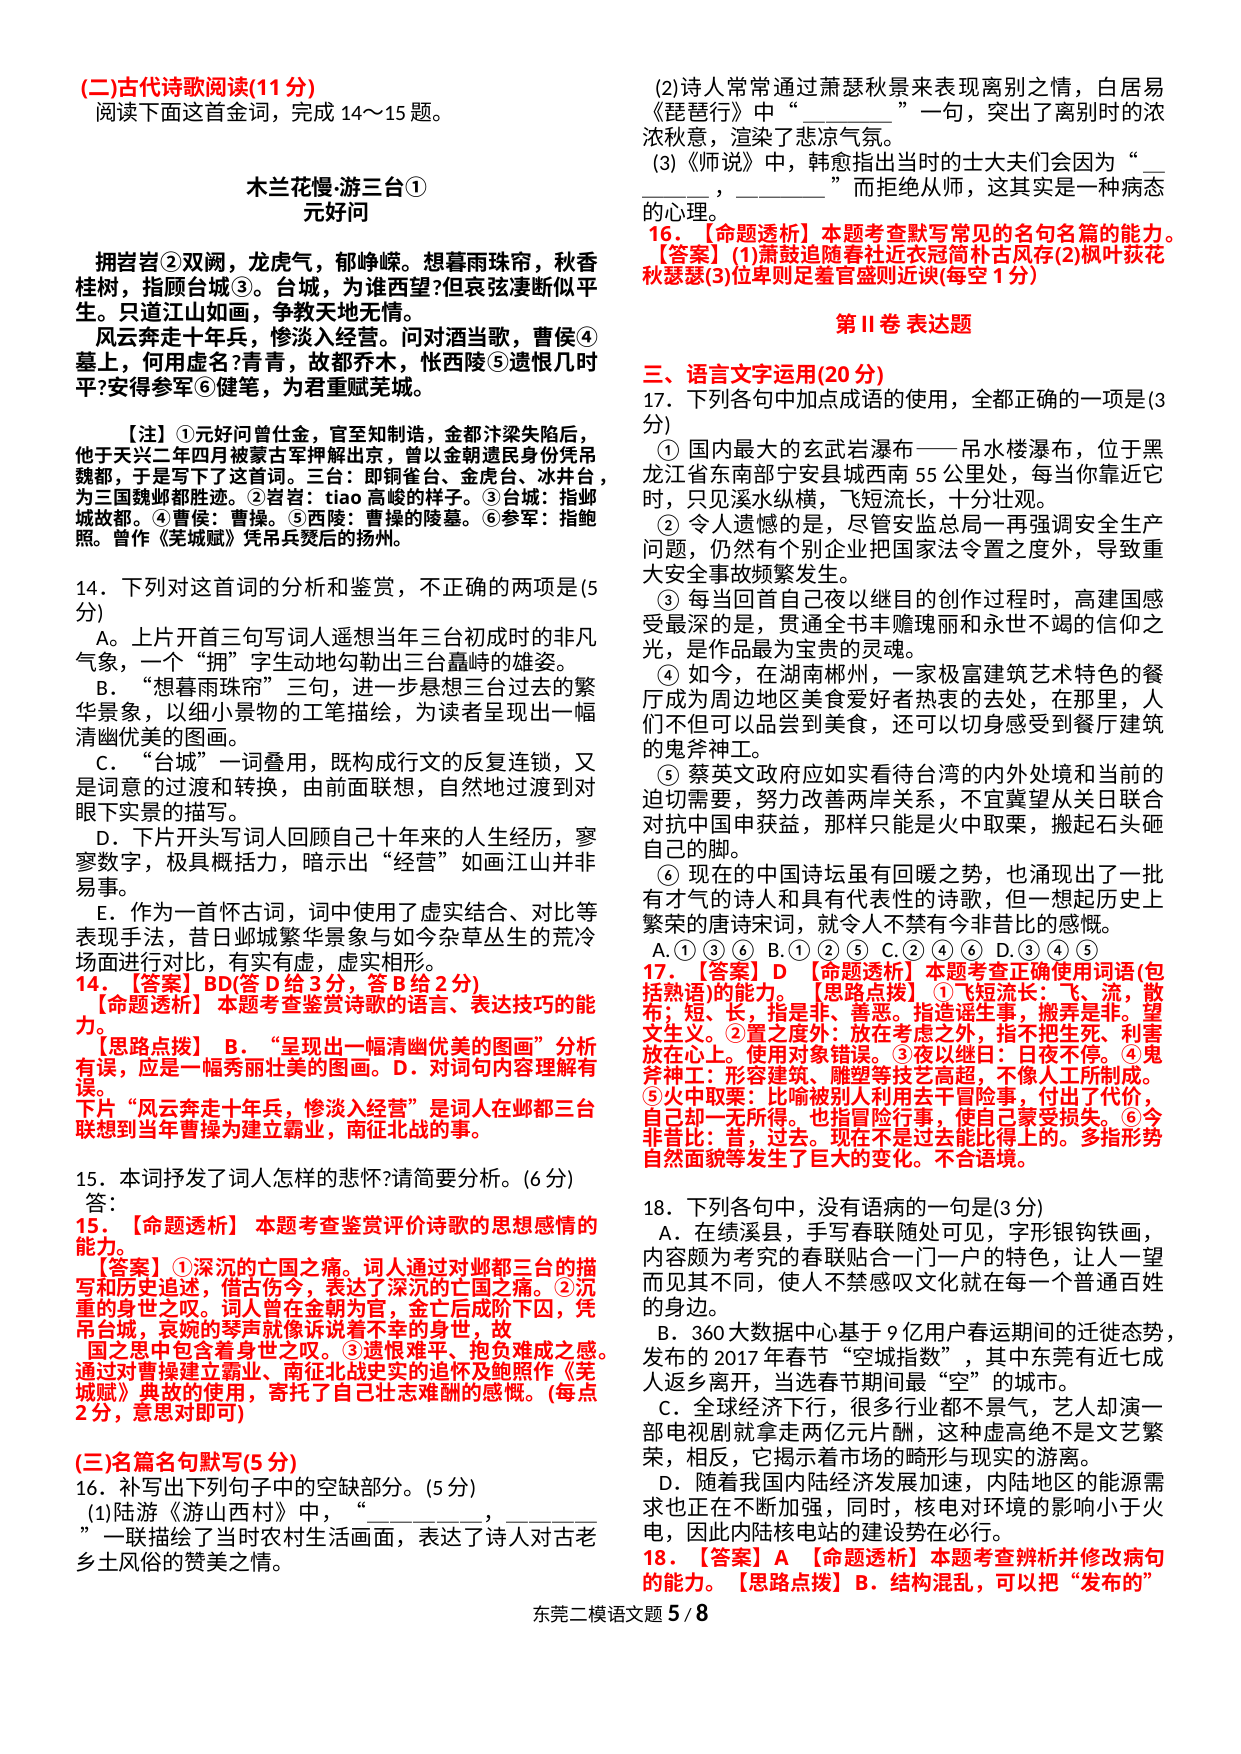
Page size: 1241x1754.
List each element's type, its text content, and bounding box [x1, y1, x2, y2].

text 18．【答案】A 【命题透析】本题考查辨析并修改病句的能力。【思路点拨】B．结构混乱，可以把“发布的”改为“发布了”，或者在“空城指数”后面加“显示”。C．成分残缺，在 “文艺繁荣”后加“的表现”。D．搭配不当，可把“加强”改为“增加”。 [642, 1546, 1165, 1596]
text (2)诗人常常通过萧瑟秋景来表现离别之情，白居易《琵琶行》中“ ＿＿＿＿ ”一句，突出了离别时的浓浓秋意，渲染了悲凉气氛。 [642, 75, 1165, 150]
text 答： [75, 1192, 598, 1217]
text ②令人遗憾的是，尽管安监总局一再强调安全生产问题，仍然有个别企业把国家法令置之度外，导致重大安全事故频繁发生。 [642, 512, 1165, 587]
text 15．本词抒发了词人怎样的悲怀?请简要分析。(6分) [75, 1167, 598, 1192]
text ①国内最大的玄武岩瀑布——吊水楼瀑布，位于黑龙江省东南部宁安县城西南55公里处，每当你靠近它时，只见溪水纵横，飞短流长，十分壮观。 [642, 437, 1165, 512]
text A。上片开首三句写词人遥想当年三台初成时的非凡气象，一个“拥”字生动地勾勒出三台矗峙的雄姿。 [75, 625, 598, 675]
text ④如今，在湖南郴州，一家极富建筑艺术特色的餐厅成为周边地区美食爱好者热衷的去处，在那里，人们不但可以品尝到美食，还可以切身感受到餐厅建筑的鬼斧神工。 [642, 662, 1165, 762]
text B．“想暮雨珠帘”三句，进一步悬想三台过去的繁华景象，以细小景物的工笔描绘，为读者呈现出一幅清幽优美的图画。 [75, 675, 598, 750]
text 下片“风云奔走十年兵，惨淡入经营”是词人在邺都三台联想到当年曹操为建立霸业，南征北战的事。 [75, 1100, 598, 1142]
text 【思路点拨】 B．“呈现出一幅清幽优美的图画”分析有误，应是一幅秀丽壮美的图画。D．对词句内容理解有误。 [75, 1037, 598, 1100]
text C．全球经济下行，很多行业都不景气，艺人却演一部电视剧就拿走两亿元片酬，这种虚高绝不是文艺繁荣，相反，它揭示着市场的畸形与现实的游离。 [642, 1396, 1165, 1471]
text 国之思中包含着身世之叹。③遗恨难平、抱负难成之感。通过对曹操建立霸业、南征北战史实的追怀及鲍照作《芜城赋》典故的使用，寄托了自己壮志难酬的感慨。(每点2分，意思对即可) [75, 1342, 598, 1425]
text (三)名篇名句默写(5分) [75, 1450, 598, 1475]
text C．“台城”一词叠用，既构成行文的反复连锁，又是词意的过渡和转换，由前面联想，自然地过渡到对眼下实景的描写。 [75, 750, 598, 825]
text ⑥现在的中国诗坛虽有回暖之势，也涌现出了一批有才气的诗人和具有代表性的诗歌，但一想起历史上繁荣的唐诗宋词，就令人不禁有今非昔比的感慨。 [642, 862, 1165, 937]
text 14．下列对这首词的分析和鉴赏，不正确的两项是(5分) [75, 575, 598, 625]
text 16．补写出下列句子中的空缺部分。(5分) [75, 1475, 598, 1500]
text 第Ⅱ卷 表达题 [642, 312, 1165, 337]
text ⑤蔡英文政府应如实看待台湾的内外处境和当前的迫切需要，努力改善两岸关系，不宜冀望从关日联合对抗中国申获益，那样只能是火中取栗，搬起石头砸自己的脚。 [642, 762, 1165, 862]
text 风云奔走十年兵，惨淡入经营。问对酒当歌，曹侯④墓上，何用虚名?青青，故都乔木，怅西陵⑤遗恨几时平?安得参军⑥健笔，为君重赋芜城。 [75, 325, 598, 400]
text ③每当回首自己夜以继目的创作过程时，高建国感受最深的是，贯通全书丰赡瑰丽和永世不竭的信仰之光，是作品最为宝贵的灵魂。 [642, 587, 1165, 662]
text 木兰花慢·游三台① [75, 175, 598, 200]
text (3)《师说》中，韩愈指出当时的士大夫们会因为“ ＿＿＿＿ ，＿＿＿＿ ”而拒绝从师，这其实是一种病态的心理。 [642, 150, 1165, 225]
text A.①③⑥ B.①②⑤ C.②④⑥ D.③④⑤ [642, 937, 1165, 962]
text 拥岧岧②双阙，龙虎气，郁峥嵘。想暮雨珠帘，秋香桂树，指顾台城③。台城，为谁西望?但哀弦凄断似平生。只道江山如画，争教天地无情。 [75, 250, 598, 325]
text 18．下列各句中，没有语病的一句是(3分) [642, 1196, 1165, 1221]
text D．随着我国内陆经济发展加速，内陆地区的能源需求也正在不断加强，同时，核电对环境的影响小于火电，因此内陆核电站的建设势在必行。 [642, 1471, 1165, 1546]
text 17．【答案】D 【命题透析】本题考查正确使用词语(包括熟语)的能力。 【思路点拨】 ①飞短流长：飞、流，散布；短、长，指是非、善恶。指造谣生事，搬弄是非。望文生义。②置之度外：放在考虑之外，指不把生死、利害放在心上。使用对象错误。③夜以继日：日夜不停。④鬼斧神工：形容建筑、雕塑等技艺高超，不像人工所制成。⑤火中取栗：比喻被别人利用去干冒险事，付出了代价，自己却一无所得。也指冒险行事，使自己蒙受损失。⑥今非昔比：昔，过去。现在不是过去能比得上的。多指形势、自然面貌等发生了巨大的变化。不合语境。 [642, 962, 1165, 1171]
text 14．【答案】BD(答D给3分，答B给2分) [75, 975, 598, 996]
text 三、语言文字运用(20分) [642, 362, 1165, 387]
text E．作为一首怀古词，词中使用了虚实结合、对比等表现手法，昔日邺城繁华景象与如今杂草丛生的荒冷场面进行对比，有实有虚，虚实相形。 [75, 900, 598, 975]
text 元好问 [75, 200, 598, 225]
text A．在绩溪县，手写春联随处可见，字形银钩铁画，内容颇为考究的春联贴合一门一户的特色，让人一望而见其不同，使人不禁感叹文化就在每一个普通百姓的身边。 [642, 1221, 1165, 1321]
text B．360大数据中心基于9亿用户春运期间的迁徙态势，发布的2017年春节“空城指数”，其中东莞有近七成人返乡离开，当选春节期间最“空”的城市。 [642, 1321, 1165, 1396]
text 【注】①元好问曾仕金，官至知制诰，金都汴梁失陷后，他于天兴二年四月被蒙古军押解出京，曾以金朝遗民身份凭吊魏都，于是写下了这首词。三台：即铜雀台、金虎台、冰井台，为三国魏邺都胜迹。②岧岧：tiao 高峻的样子。③台城：指邺城故都。④曹侯：曹操。⑤西陵：曹操的陵墓。⑥参军：指鲍照。曾作《芜城赋》凭吊兵燹后的扬州。 [75, 425, 598, 550]
text 【答案】①深沉的亡国之痛。词人通过对邺都三台的描写和历史追述，借古伤今，表达了深沉的亡国之痛。②沉重的身世之叹。词人曾在金朝为官，金亡后成阶下囚，凭吊台城，哀婉的琴声就像诉说着不幸的身世，故 [75, 1258, 598, 1342]
text 17．下列各句中加点成语的使用，全都正确的一项是(3分) [642, 387, 1165, 437]
text (1)陆游《游山西村》中，“＿＿＿＿＿，＿＿＿＿ ”一联描绘了当时农村生活画面，表达了诗人对古老乡土风俗的赞美之情。 [75, 1500, 598, 1575]
text 15．【命题透析】 本题考查鉴赏评价诗歌的思想感情的能力。 [75, 1217, 598, 1258]
text 阅读下面这首金词，完成14～15题。 [75, 100, 598, 125]
text D．下片开头写词人回顾自己十年来的人生经历，寥寥数字，极具概括力，暗示出“经营”如画江山并非易事。 [75, 825, 598, 900]
text 【命题透析】 本题考查鉴赏诗歌的语言、表达技巧的能力。 [75, 996, 598, 1037]
text 16．【命题透析】本题考查默写常见的名句名篇的能力。 【答案】(1)萧鼓追随春社近衣冠简朴古风存(2)枫叶荻花秋瑟瑟(3)位卑则足羞官盛则近谀(每空1分） [642, 225, 1165, 287]
text (二)古代诗歌阅读(11分) [75, 75, 598, 100]
